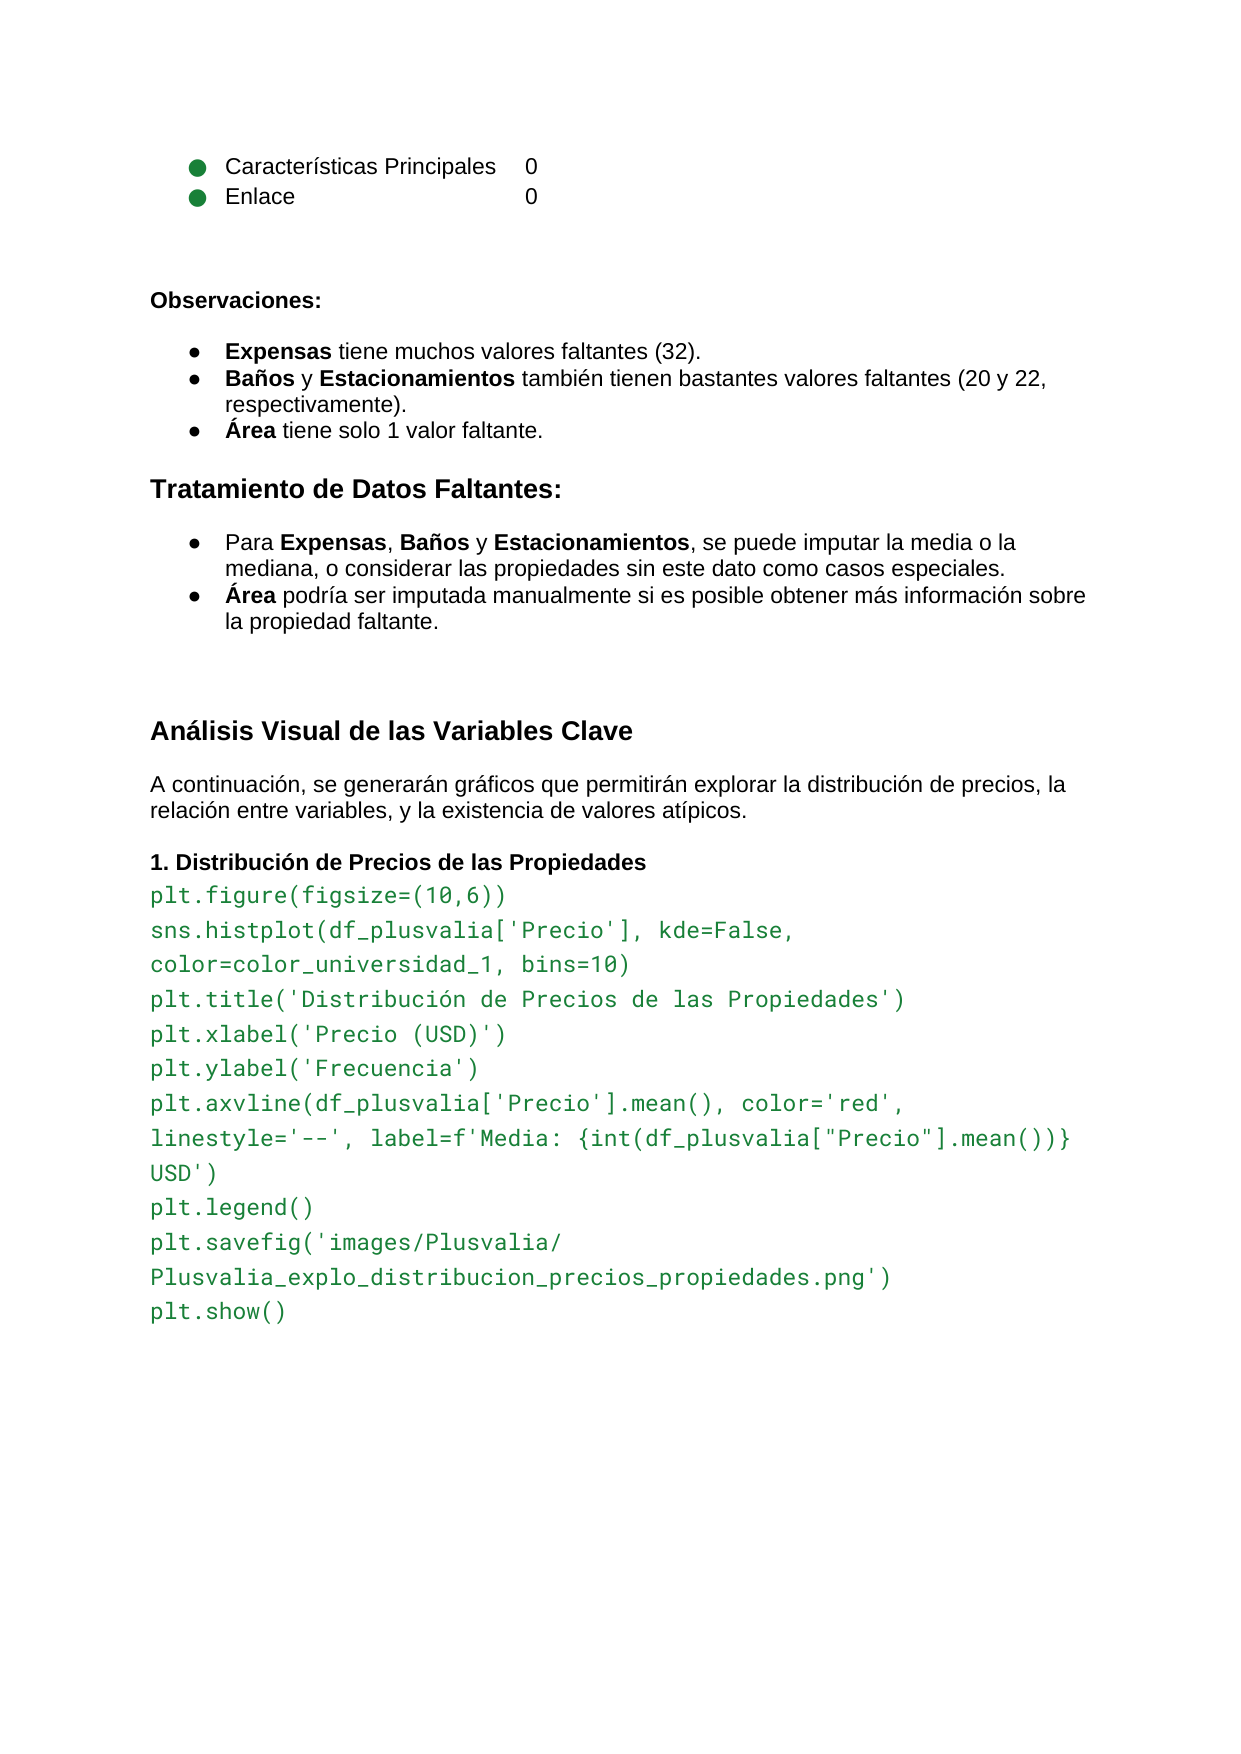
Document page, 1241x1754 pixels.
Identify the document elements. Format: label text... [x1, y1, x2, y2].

list Área podría ser imputada manualmente si es posible obtener más información sobre la propiedad faltante. [187, 582, 1090, 634]
list Área tiene solo 1 valor faltante. [187, 417, 1090, 443]
subtitle Tratamiento de Datos Faltantes: [150, 473, 1090, 504]
text sns.histplot(df_plusvalia['Precio'], kde=False, color=color_universidad_1, bins=10) [150, 914, 1090, 979]
text plt.savefig('images/Plusvalia/Plusvalia_explo_distribucion_precios_propiedades.png') [150, 1226, 1090, 1291]
list Expensas tiene muchos valores faltantes (32). [187, 338, 1090, 364]
list Baños y Estacionamientos también tienen bastantes valores faltantes (20 y 22, respectivamente). [187, 364, 1090, 417]
text plt.figure(figsize=(10,6)) [150, 879, 1090, 909]
subtitle 1. Distribución de Precios de las Propiedades [150, 849, 1090, 875]
text plt.ylabel('Frecuencia') [150, 1053, 1090, 1083]
text plt.axvline(df_plusvalia['Precio'].mean(), color='red', linestyle='--', label=f'Media: {int(df_plusvalia["Precio"].mean())} USD') [150, 1087, 1090, 1187]
subtitle Observaciones: [150, 287, 1090, 313]
text plt.xlabel('Precio (USD)') [150, 1018, 1090, 1048]
list Para Expensas, Baños y Estacionamientos, se puede imputar la media o la mediana, o considerar las propiedades sin este dato como casos especiales. [187, 529, 1090, 582]
list Características Principales 0 [187, 150, 1090, 180]
list Enlace 0 [187, 180, 1090, 210]
text plt.show() [150, 1296, 1090, 1326]
text plt.title('Distribución de Precios de las Propiedades') [150, 983, 1090, 1014]
text A continuación, se generarán gráficos que permitirán explorar la distribución de precios, la relación entre variables, y la existencia de valores atípicos. [150, 771, 1090, 824]
text plt.legend() [150, 1192, 1090, 1222]
subtitle Análisis Visual de las Variables Clave [150, 715, 1090, 746]
